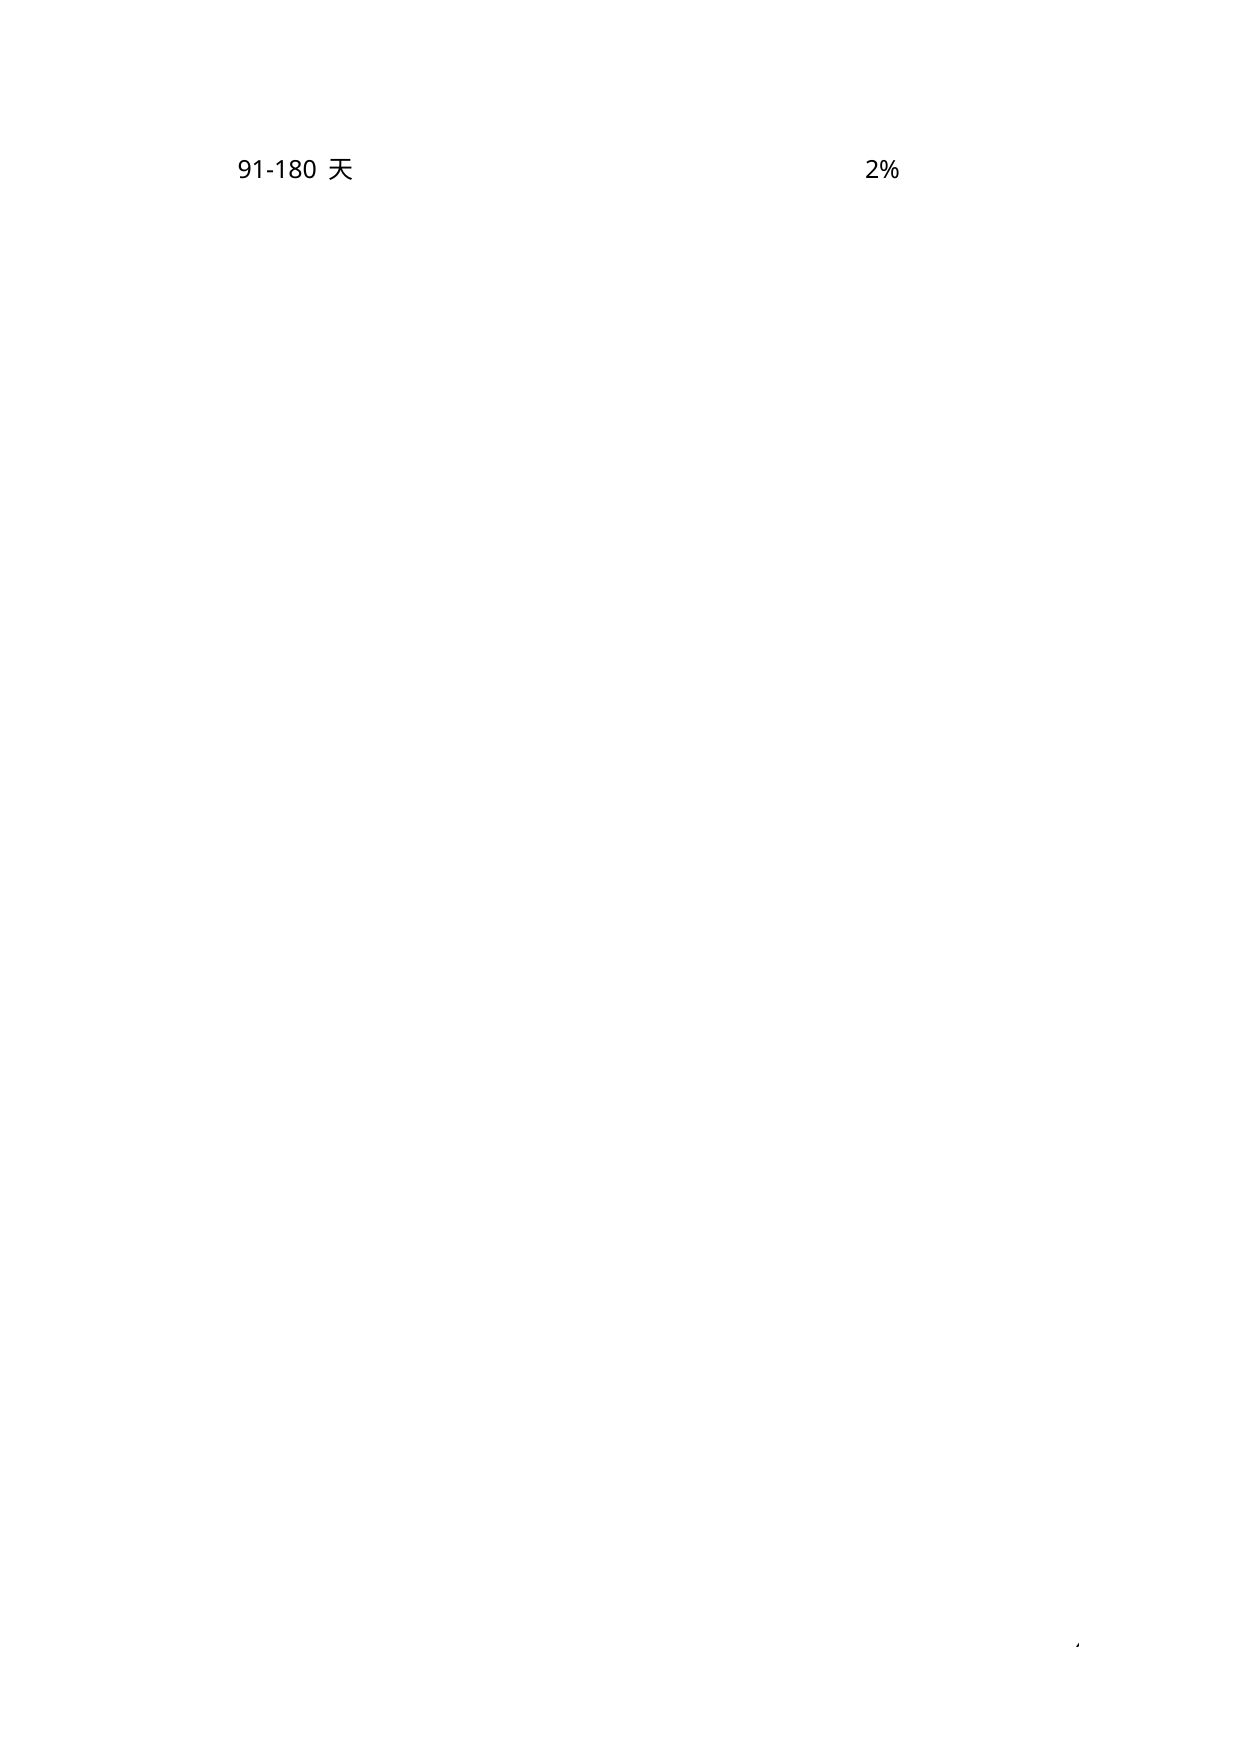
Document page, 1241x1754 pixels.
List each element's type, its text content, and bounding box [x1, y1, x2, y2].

text 91-180 天 2% [237, 152, 1096, 186]
